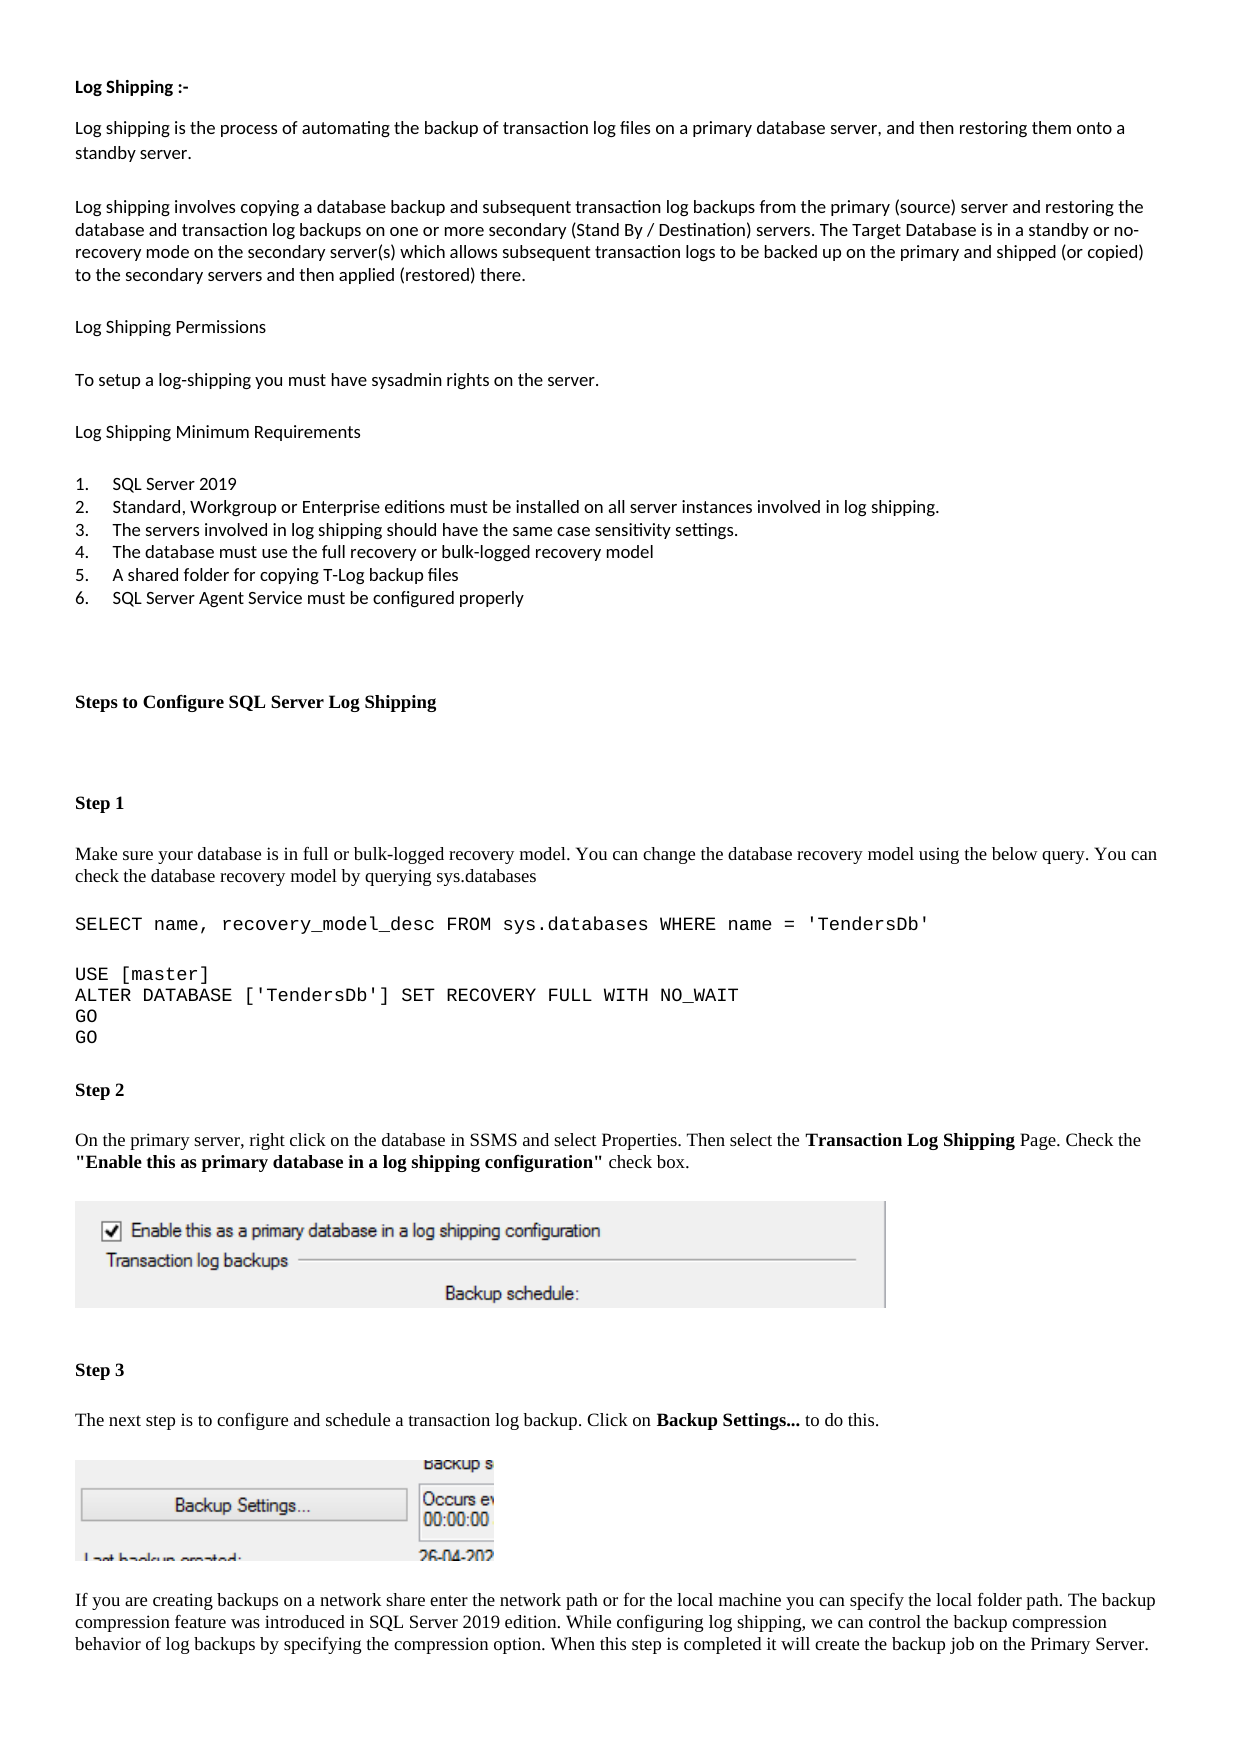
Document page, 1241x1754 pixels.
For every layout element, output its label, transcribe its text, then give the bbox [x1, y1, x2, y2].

list The database must use the full recovery or bulk-logged recovery model [75, 541, 1165, 564]
list SQL Server Agent Service must be configured properly [75, 587, 1165, 609]
text On the primary server, right click on the database in SSMS and select Properties. Then select the Transaction Log Shipping Page. Check the "Enable this as primary database in a log shipping configuration" check box. [75, 1129, 1165, 1172]
text Log Shipping Permissions [75, 316, 1165, 339]
list A shared folder for copying T-Log backup files [75, 564, 1165, 587]
text Step 1 [75, 792, 1165, 814]
text Log Shipping Minimum Requirements [75, 420, 1165, 443]
text Steps to Configure SQL Server Log Shipping [75, 691, 1165, 712]
text Make sure your database is in full or bulk-logged recovery model. You can change the database recovery model using the below query. You can check the database recovery model by querying sys.databases [75, 843, 1165, 886]
text USE [master] [75, 964, 1165, 986]
text GO [75, 1007, 1165, 1028]
text Log Shipping :- [75, 75, 1165, 98]
text Log shipping involves copying a database backup and subsequent transaction log backups from the primary (source) server and restoring the database and transaction log backups on one or more secondary (Stand By / Destination) servers. The Target Database is in a standby or no-recovery mode on the secondary server(s) which allows subsequent transaction logs to be backed up on the primary and shipped (or copied) to the secondary servers and then applied (restored) there. [75, 195, 1165, 287]
text If you are creating backups on a network share enter the network path or for the local machine you can specify the local folder path. The backup compression feature was introduced in SQL Server 2019 edition. While configuring log shipping, we can control the backup compression behavior of log backups by specifying the compression option. When this step is completed it will create the backup job on the Primary Server. [75, 1589, 1165, 1654]
picture [75, 1460, 494, 1561]
text SELECT name, recovery_model_desc FROM sys.databases WHERE name = 'TendersDb' [75, 915, 1165, 936]
picture [75, 1201, 886, 1308]
text Log shipping is the process of automating the backup of transaction log files on a primary database server, and then restoring them onto a standby server. [75, 116, 1165, 164]
text Step 3 [75, 1359, 1165, 1380]
text ALTER DATABASE ['TendersDb'] SET RECOVERY FULL WITH NO_WAIT [75, 986, 1165, 1007]
text The next step is to configure and schedule a transaction log backup. Click on Backup Settings... to do this. [75, 1409, 1165, 1431]
text GO [75, 1028, 1165, 1049]
list The servers involved in log shipping should have the same case sensitivity settings. [75, 518, 1165, 541]
list Standard, Workgroup or Enterprise editions must be installed on all server instances involved in log shipping. [75, 495, 1165, 518]
list SQL Server 2019 [75, 472, 1165, 495]
text Step 2 [75, 1079, 1165, 1100]
text To setup a log-shipping you must have sysadmin rights on the server. [75, 368, 1165, 391]
